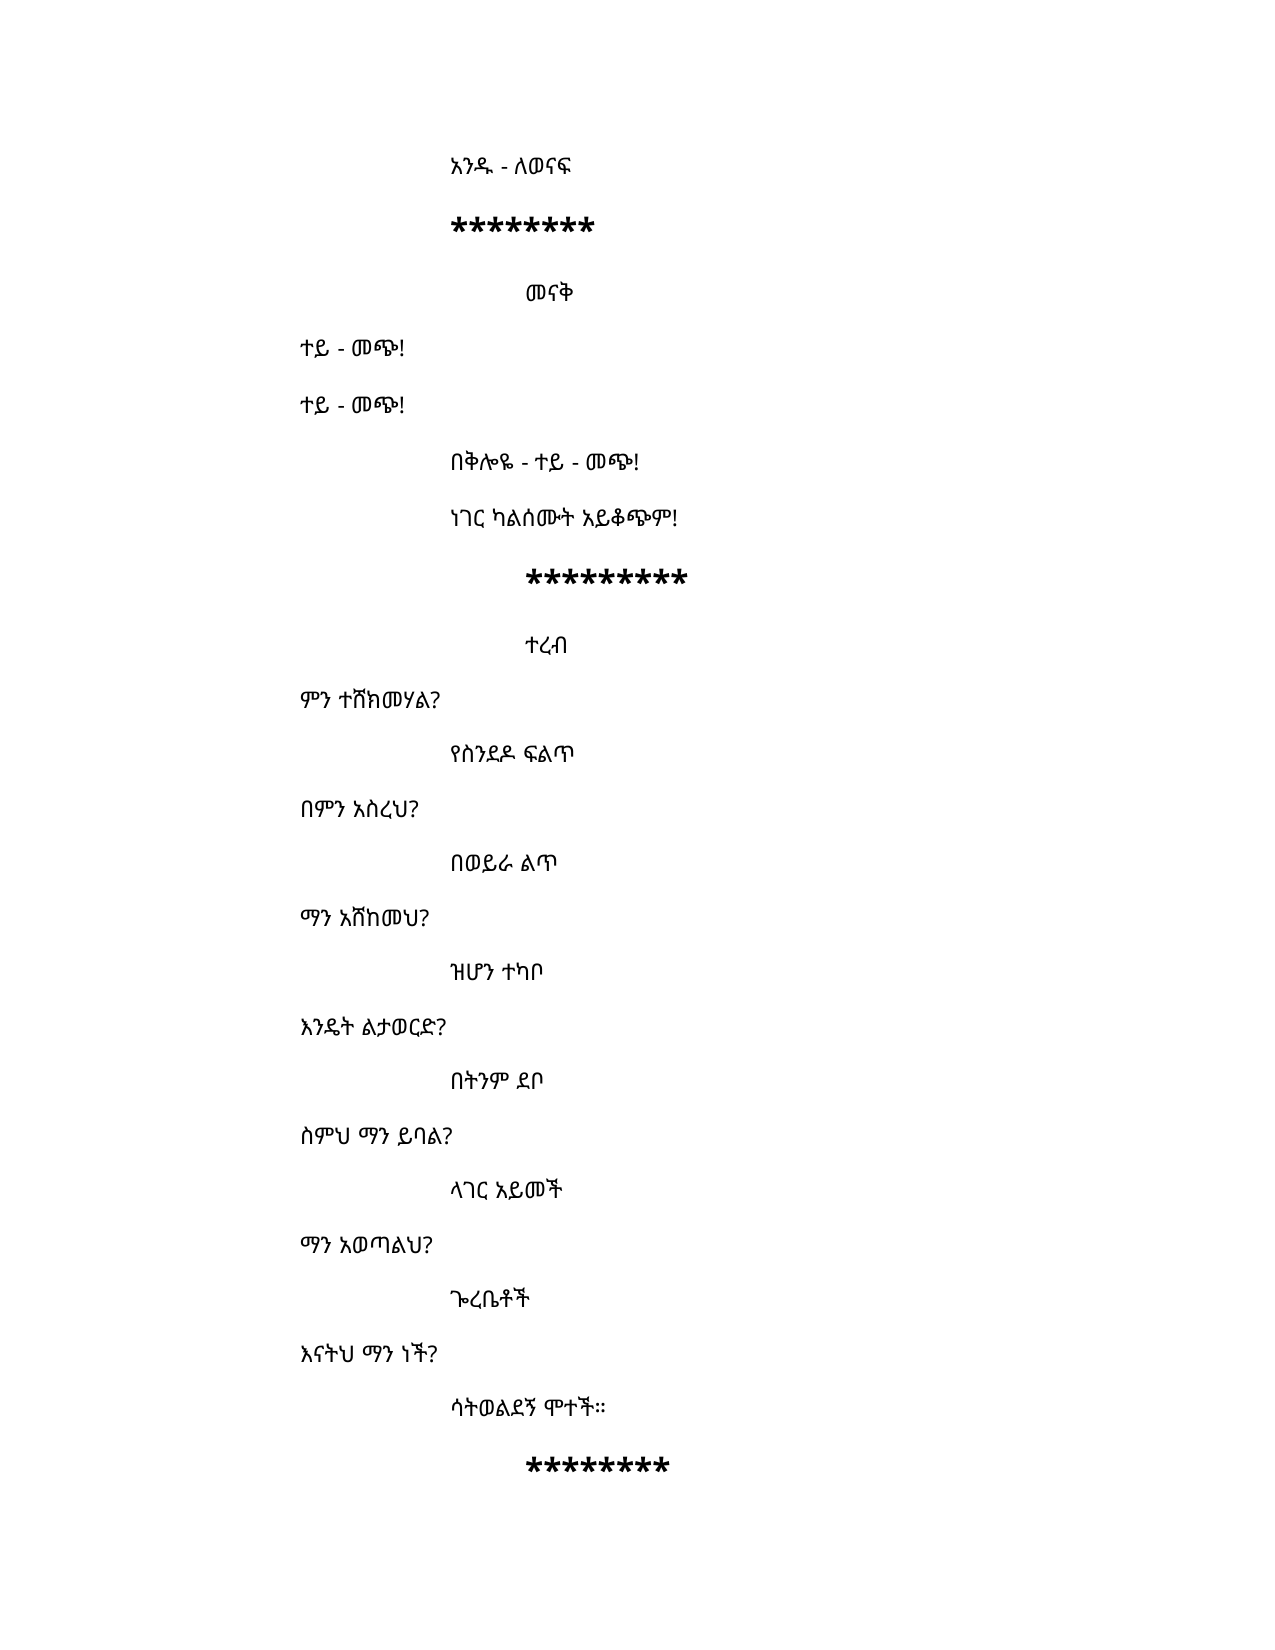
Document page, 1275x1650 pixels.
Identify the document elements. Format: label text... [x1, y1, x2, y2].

text በትንም ደቦ [225, 1068, 1125, 1094]
text ላገር አይመች [225, 1177, 1125, 1203]
text መናቅ [225, 280, 1125, 306]
text ******** [225, 207, 1125, 252]
text ******** [225, 1447, 1125, 1492]
text ማን አሸከመህ? [225, 902, 1125, 933]
text ጐረቤቶች [225, 1286, 1125, 1312]
text እንዴት ልታወርድ? [225, 1011, 1125, 1042]
text ነገር ካልሰሙት አይቆጭም! [225, 502, 1125, 533]
text ዝሆን ተካቦ [225, 959, 1125, 986]
text በምን አስረህ? [225, 793, 1125, 824]
text ተረብ [225, 632, 1125, 659]
text በወይራ ልጥ [225, 850, 1125, 877]
text አንዱ - ለወናፍ [225, 150, 1125, 181]
text የስንደዶ ፍልጥ [225, 741, 1125, 768]
text ተይ - መጭ! [225, 332, 1125, 363]
text በቅሎዬ - ተይ - መጭ! [225, 446, 1125, 477]
text ተይ - መጭ! [225, 389, 1125, 420]
text ********* [225, 559, 1125, 604]
text ምን ተሸክመሃል? [225, 684, 1125, 716]
text ማን አወጣልህ? [225, 1229, 1125, 1260]
text እናትህ ማን ነች? [225, 1338, 1125, 1369]
text ስምህ ማን ይባል? [225, 1120, 1125, 1151]
text ሳትወልደኝ ሞተች። [225, 1395, 1125, 1421]
